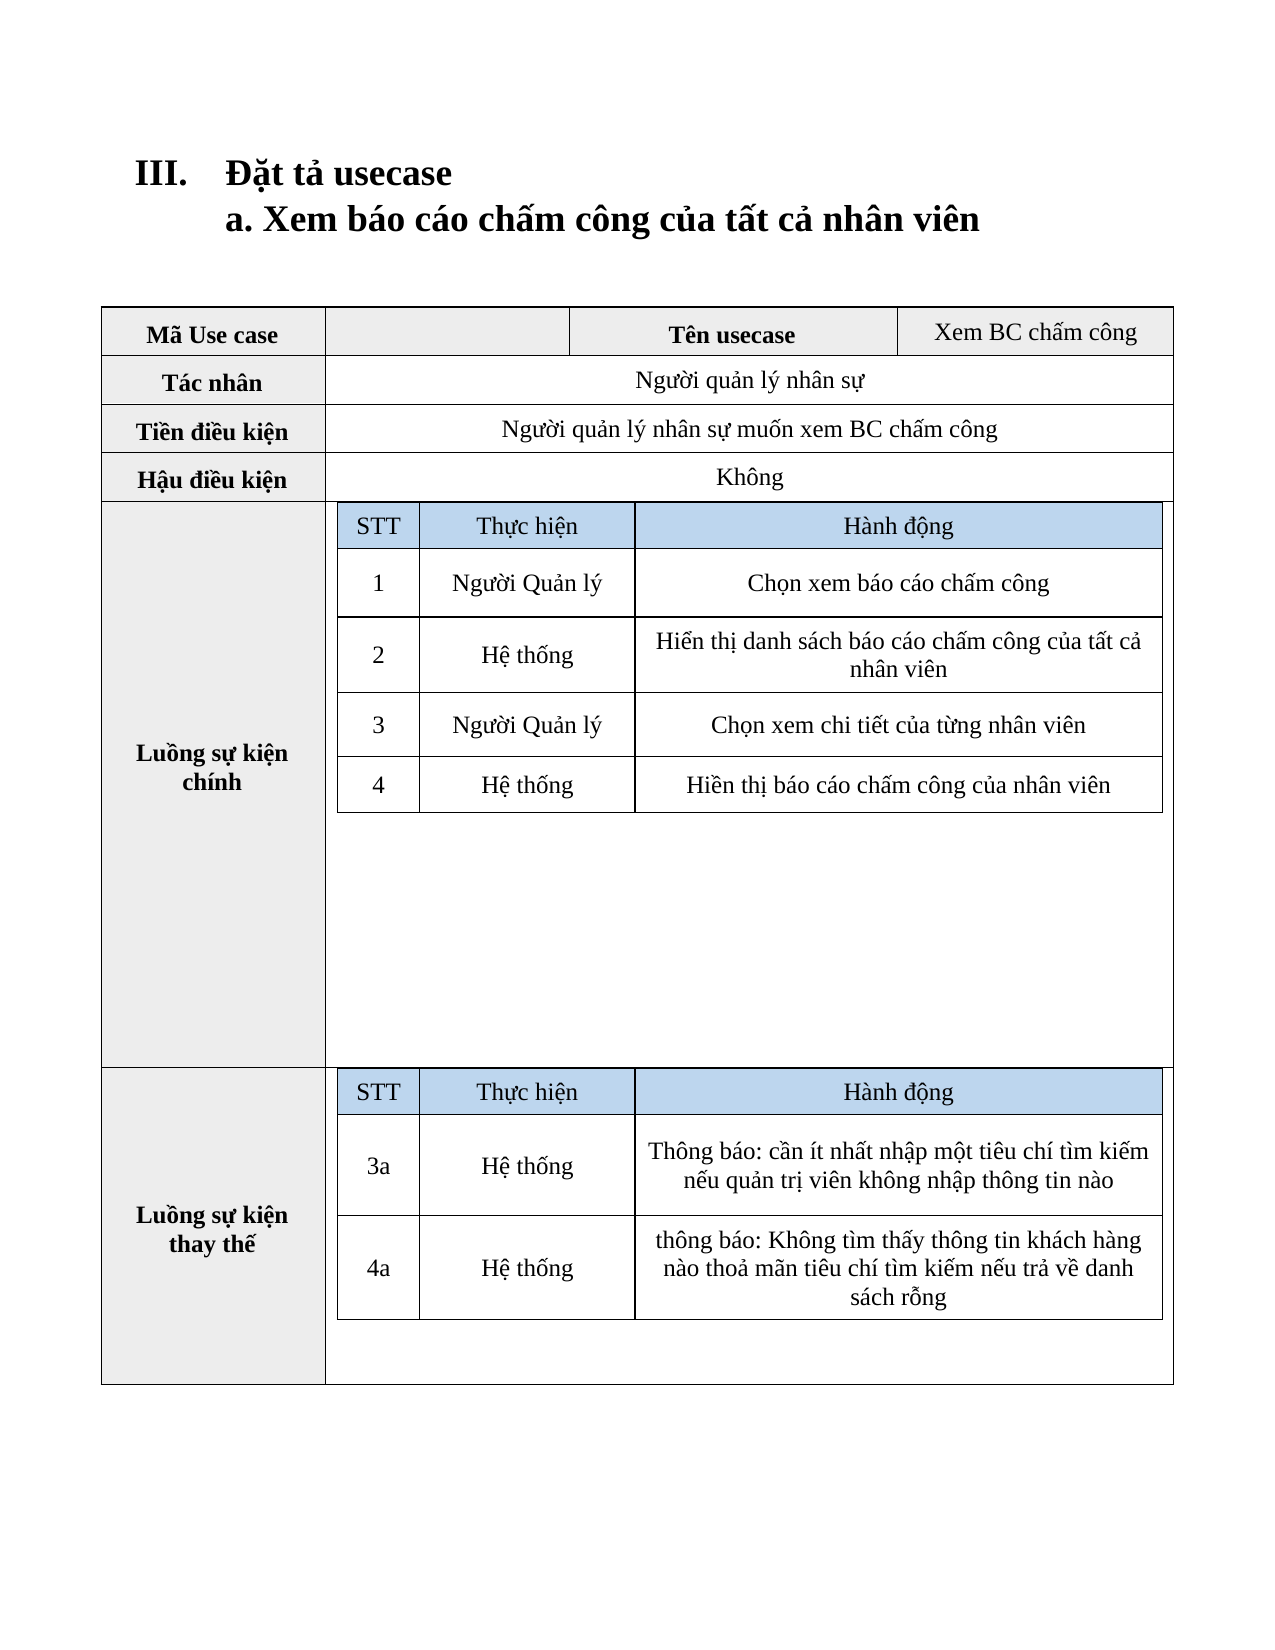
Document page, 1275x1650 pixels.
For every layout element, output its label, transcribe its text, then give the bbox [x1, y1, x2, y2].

table_cell Luồng sự kiện chính [102, 502, 325, 1067]
table_cell Tác nhân [102, 356, 325, 403]
table_cell Người quản lý nhân sự muốn xem BC chấm công [326, 405, 1173, 452]
table_header Tên usecase [570, 308, 897, 355]
list Đặt tả usecase [187, 150, 1125, 193]
table_header [326, 308, 569, 355]
table_cell Hậu điều kiện [102, 453, 325, 501]
table_cell Tiền điều kiện [102, 405, 325, 452]
table_cell Luồng sự kiện thay thế [102, 1068, 325, 1384]
table_header Xem BC chấm công [898, 308, 1173, 355]
table_cell Người quản lý nhân sự [326, 356, 1173, 403]
table_cell [326, 1068, 1173, 1384]
table_cell [326, 502, 1173, 1067]
table_cell Không [326, 453, 1173, 501]
list Xem báo cáo chấm công của tất cả nhân viên [225, 197, 1125, 240]
table_header Mã Use case [102, 308, 325, 355]
